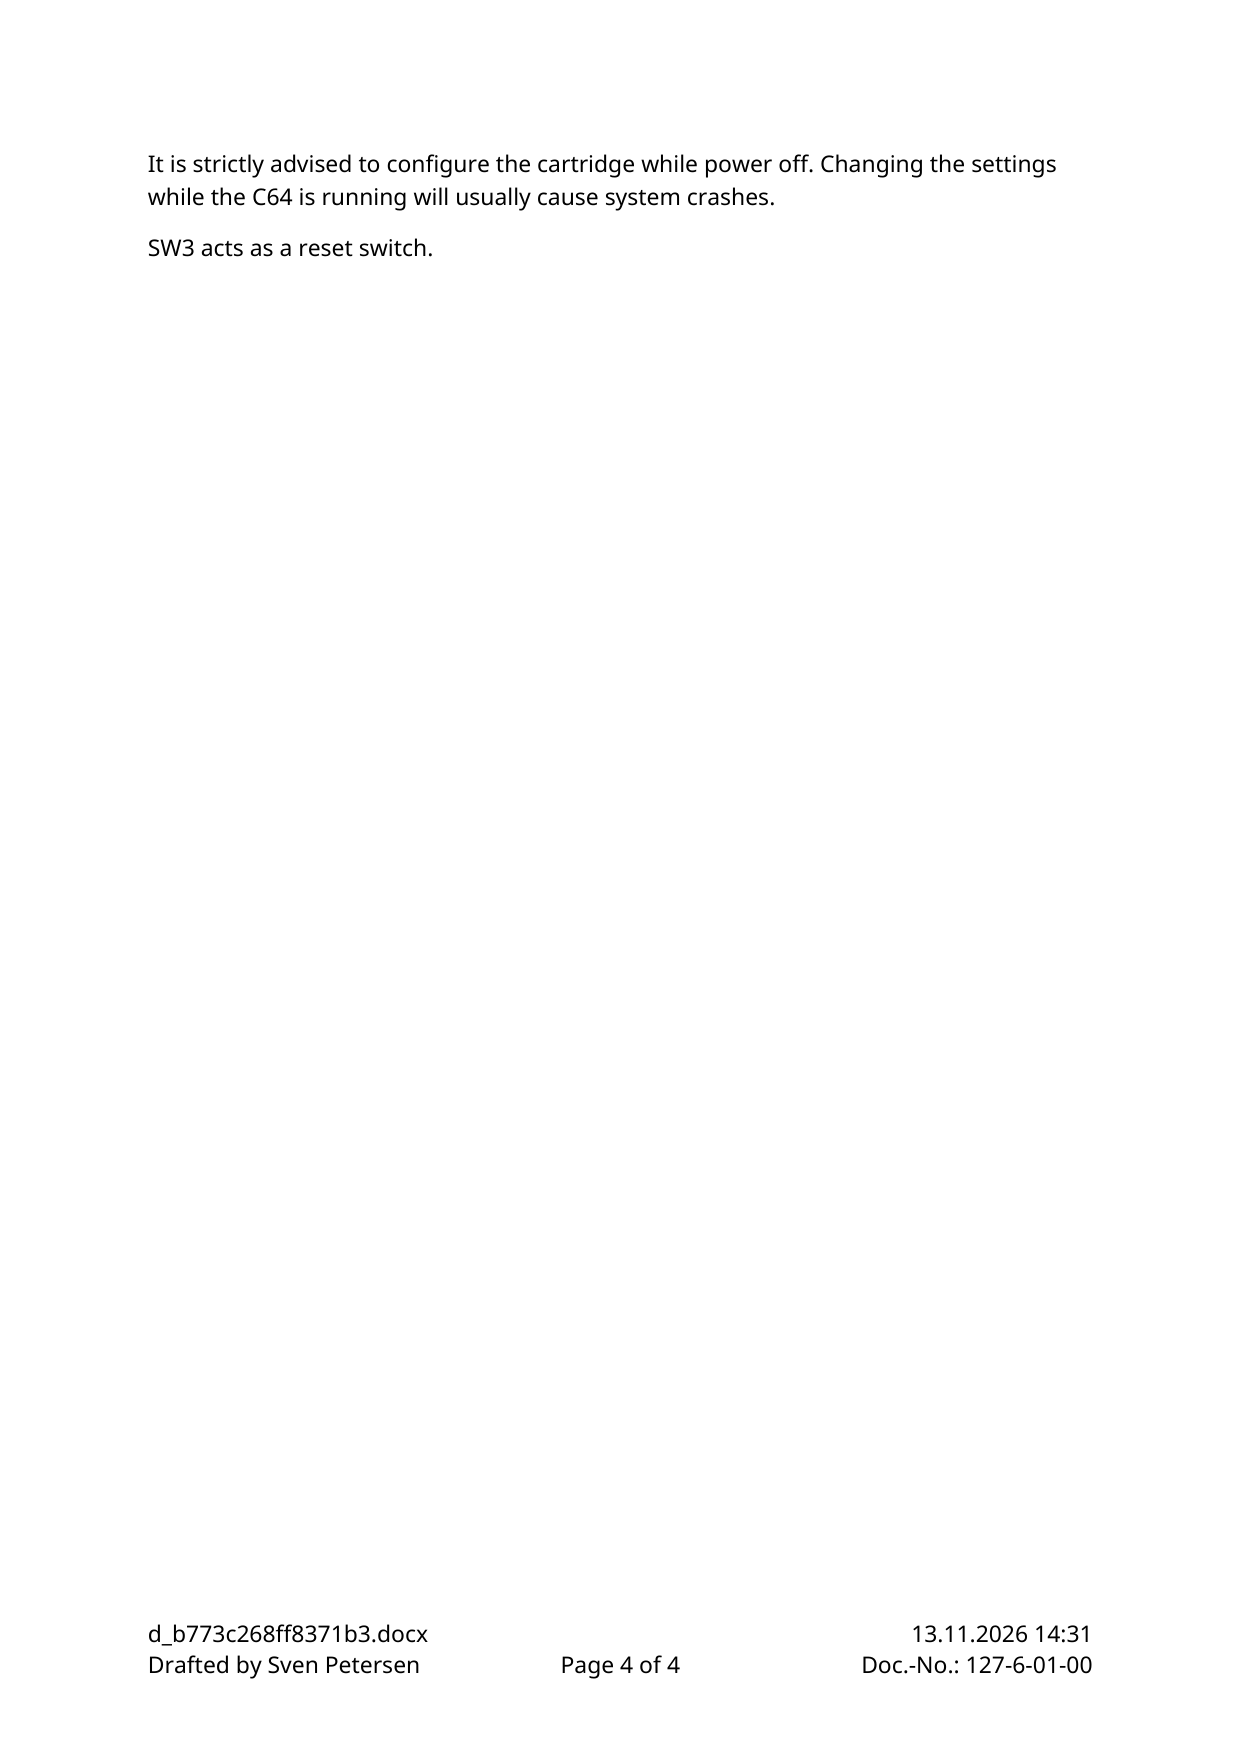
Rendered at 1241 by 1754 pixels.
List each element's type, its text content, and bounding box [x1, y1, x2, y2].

text SW3 acts as a reset switch. [148, 232, 1093, 263]
text It is strictly advised to configure the cartridge while power off. Changing the settings while the C64 is running will usually cause system crashes. [148, 148, 1093, 213]
